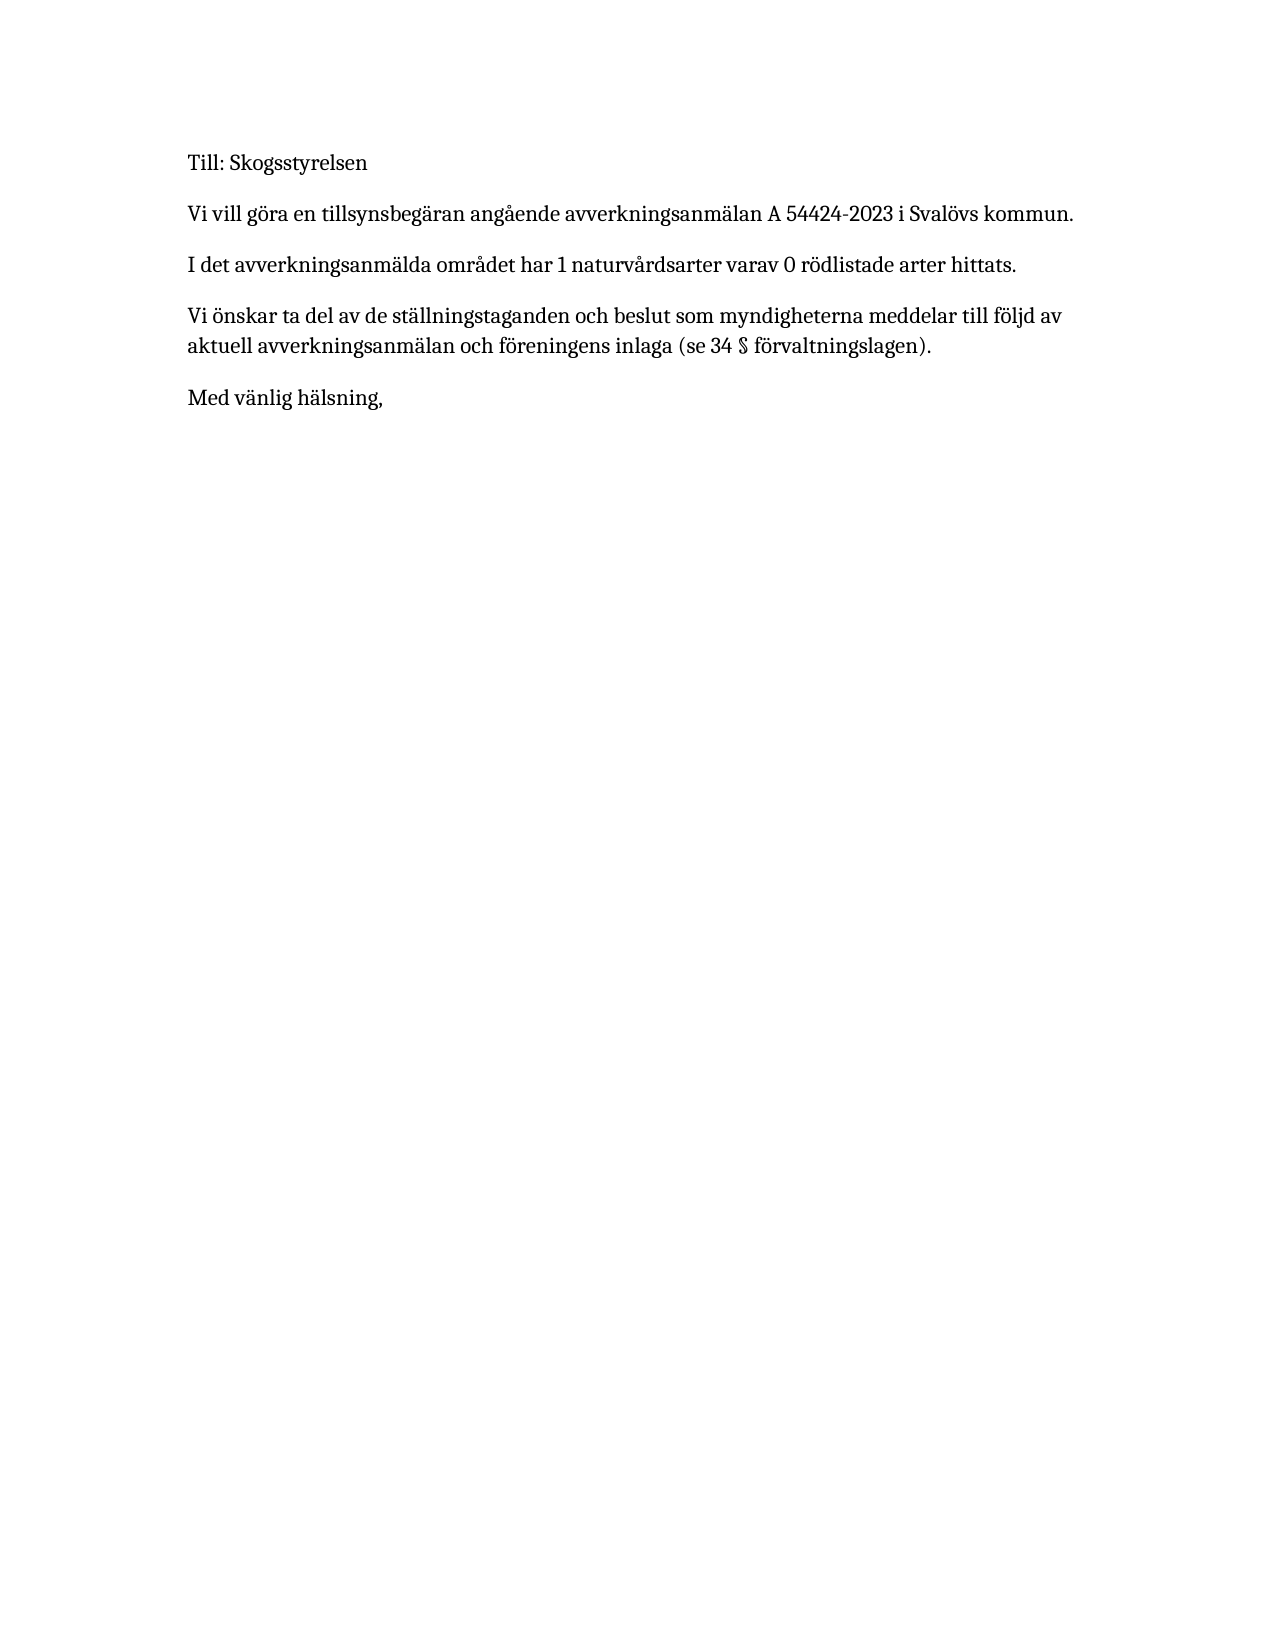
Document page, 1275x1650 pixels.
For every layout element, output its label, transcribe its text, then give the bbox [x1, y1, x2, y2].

text Vi önskar ta del av de ställningstaganden och beslut som myndigheterna meddelar till följd av aktuell avverkningsanmälan och föreningens inlaga (se 34 § förvaltningslagen). [187, 303, 1087, 360]
text Vi vill göra en tillsynsbegäran angående avverkningsanmälan A 54424-2023 i Svalövs kommun. [187, 201, 1087, 227]
text Med vänlig hälsning, [187, 384, 1087, 441]
text I det avverkningsanmälda området har 1 naturvårdsarter varav 0 rödlistade arter hittats. [187, 252, 1087, 278]
text Till: Skogsstyrelsen [187, 150, 1087, 176]
